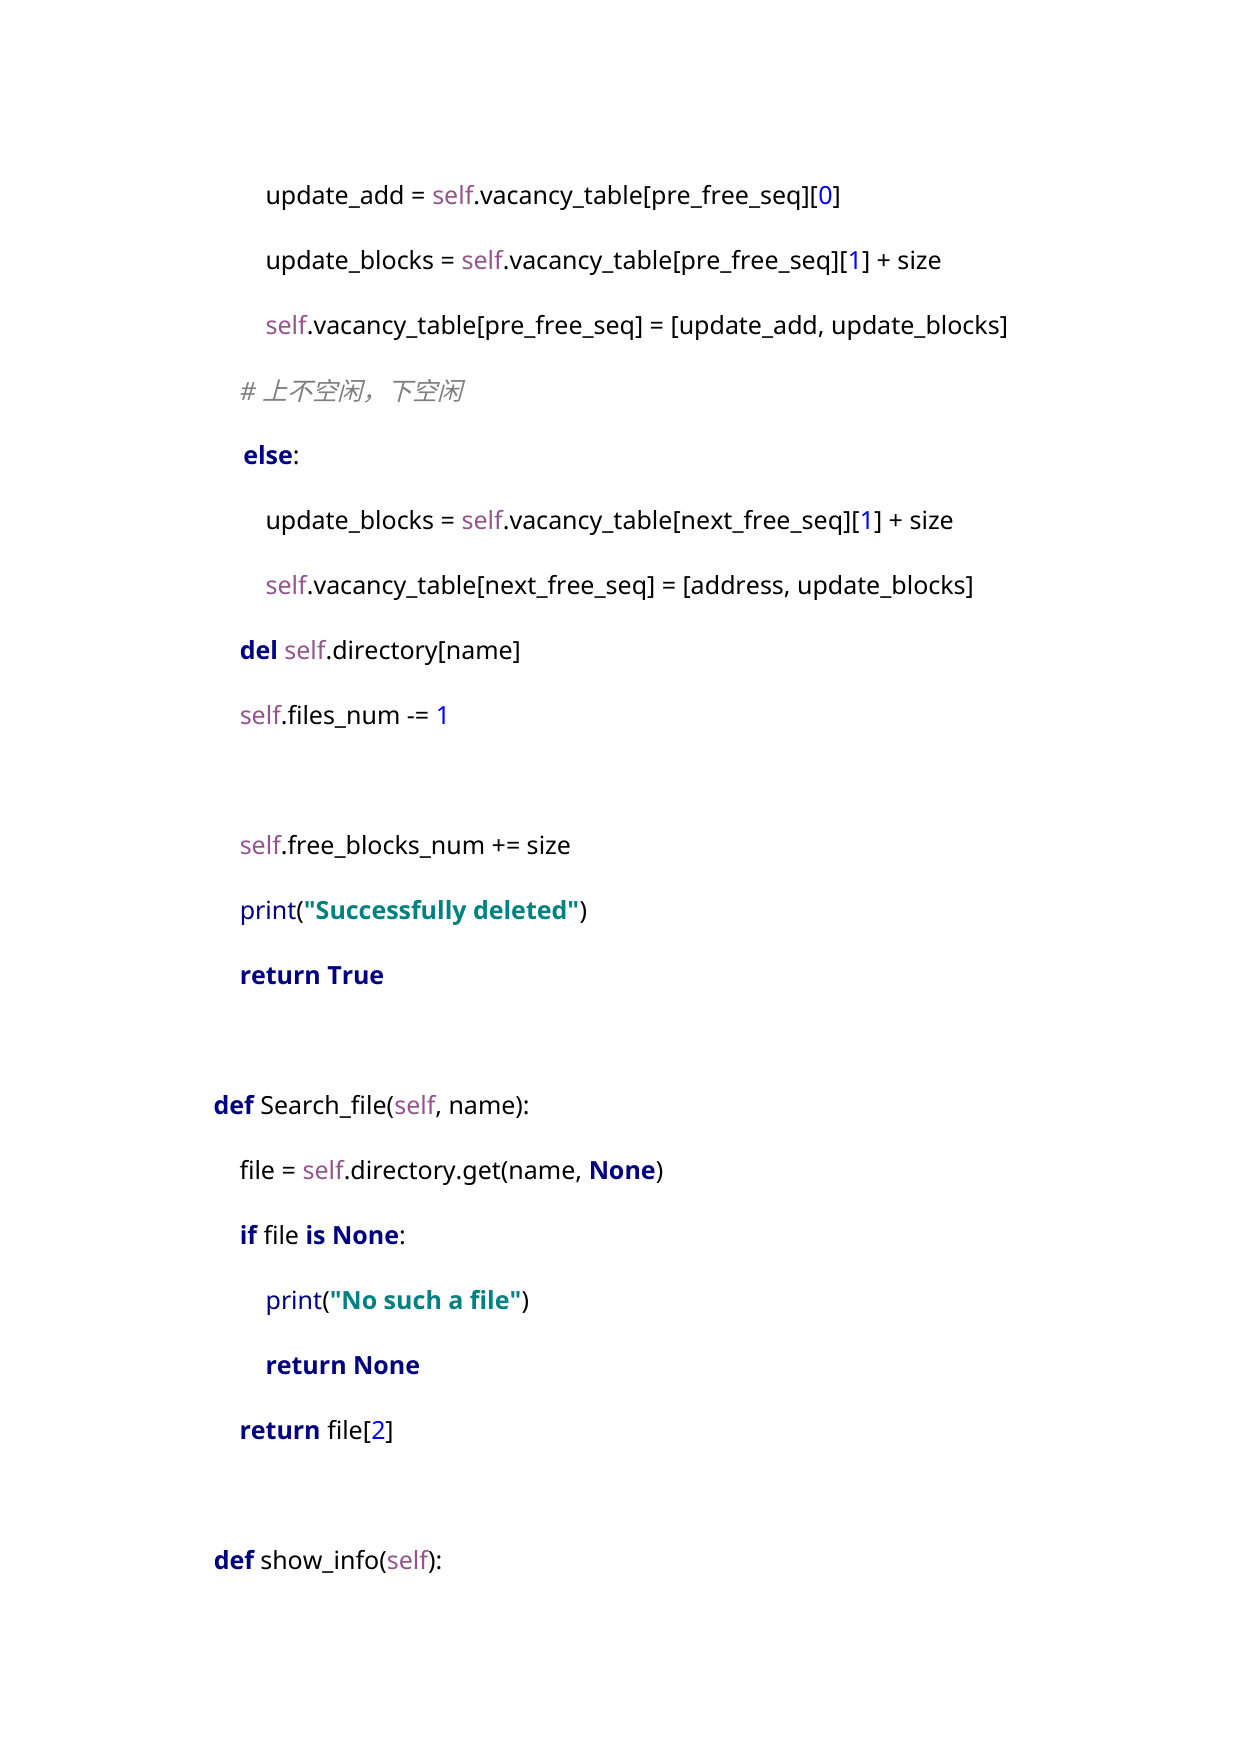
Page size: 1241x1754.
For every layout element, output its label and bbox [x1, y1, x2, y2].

text [187, 162, 1053, 1592]
